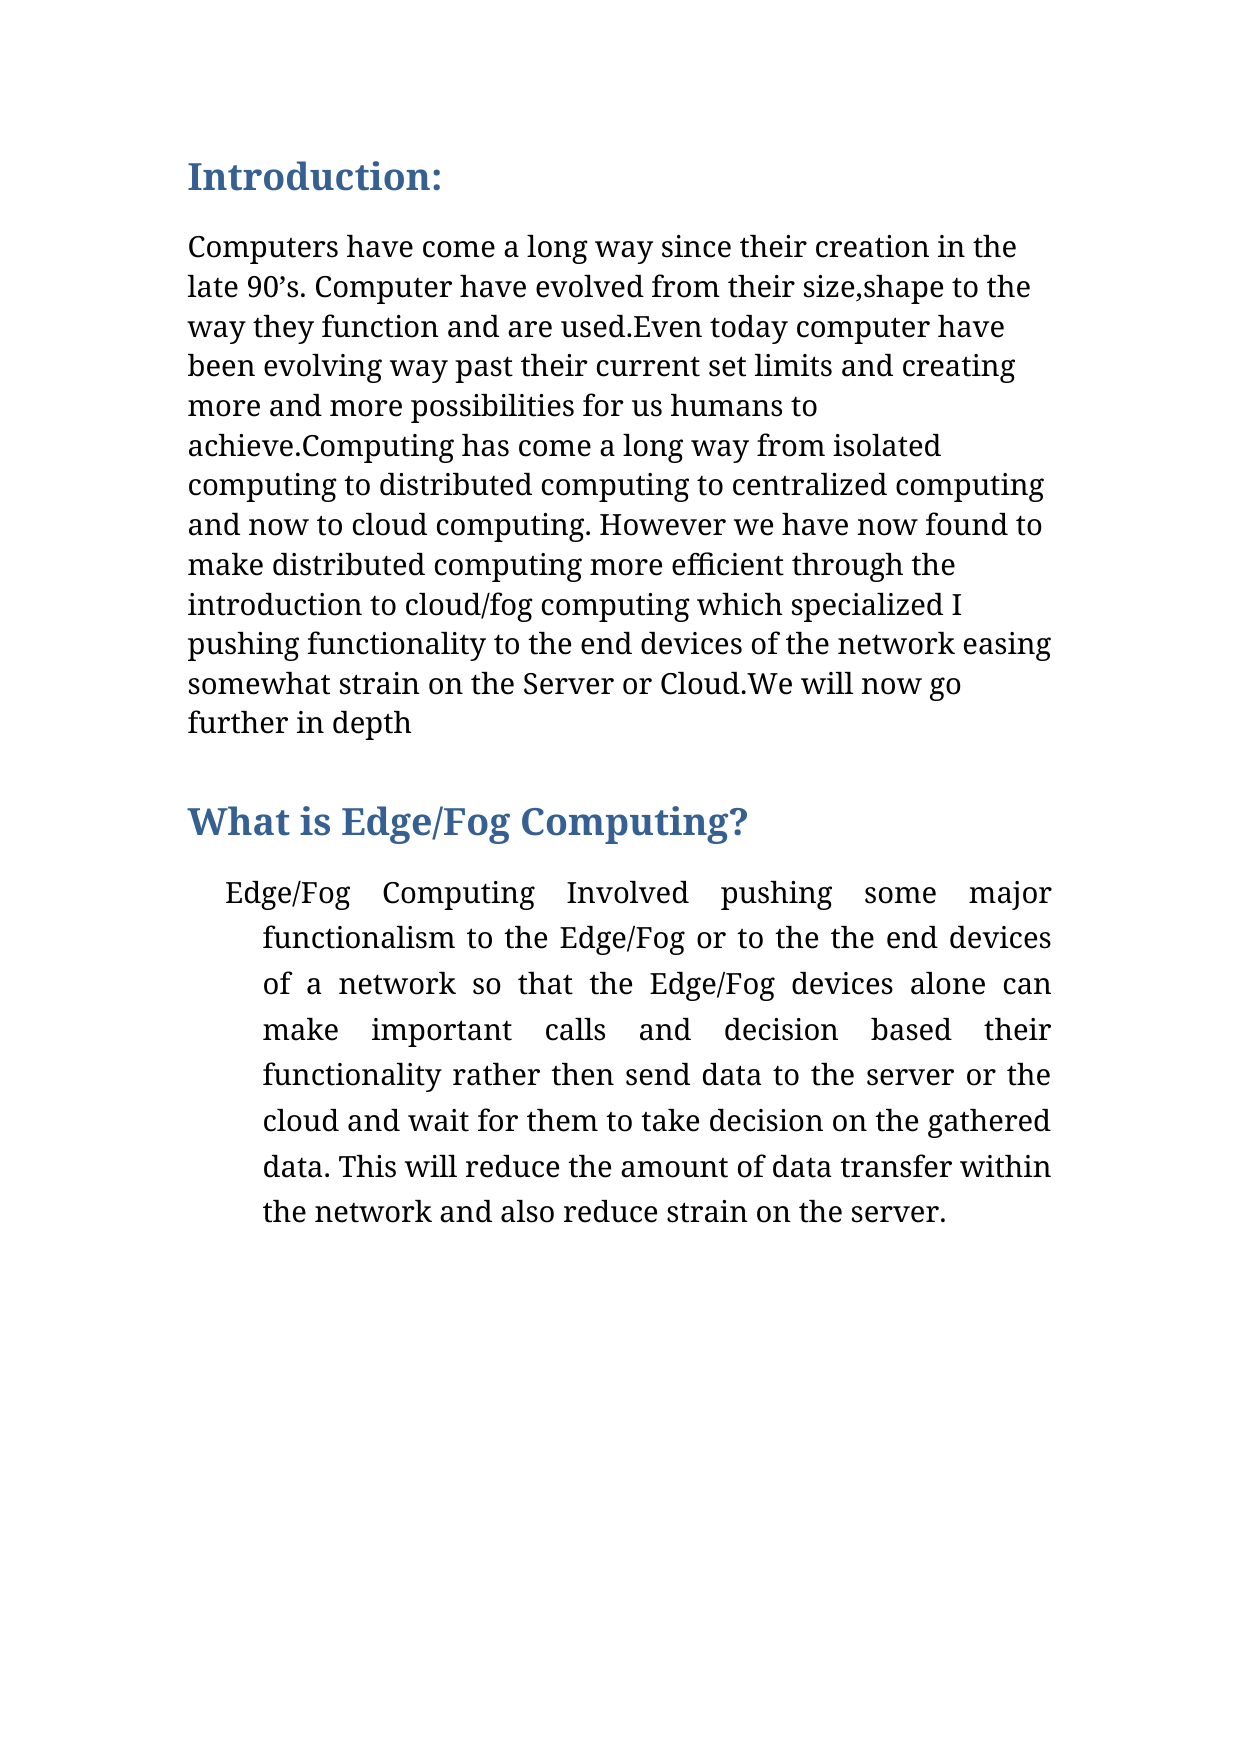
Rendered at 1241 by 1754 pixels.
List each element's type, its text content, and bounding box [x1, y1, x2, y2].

text Edge/Fog Computing Involved pushing some major functionalism to the Edge/Fog or to the the end devices of a network so that the Edge/Fog devices alone can make important calls and decision based their functionality rather then send data to the server or the cloud and wait for them to take decision on the gathered data. This will reduce the amount of data transfer within the network and also reduce strain on the server. [225, 872, 1053, 1231]
subtitle What is Edge/Fog Computing? [187, 796, 1053, 847]
subtitle Introduction: [187, 150, 1053, 201]
text Computers have come a long way since their creation in the late 90’s. Computer have evolved from their size,shape to the way they function and are used.Even today computer have been evolving way past their current set limits and creating more and more possibilities for us humans to achieve.Computing has come a long way from isolated computing to distributed computing to centralized computing and now to cloud computing. However we have now found to make distributed computing more efficient through the introduction to cloud/fog computing which specialized I pushing functionality to the end devices of the network easing somewhat strain on the Server or Cloud.We will now go further in depth [187, 227, 1053, 742]
